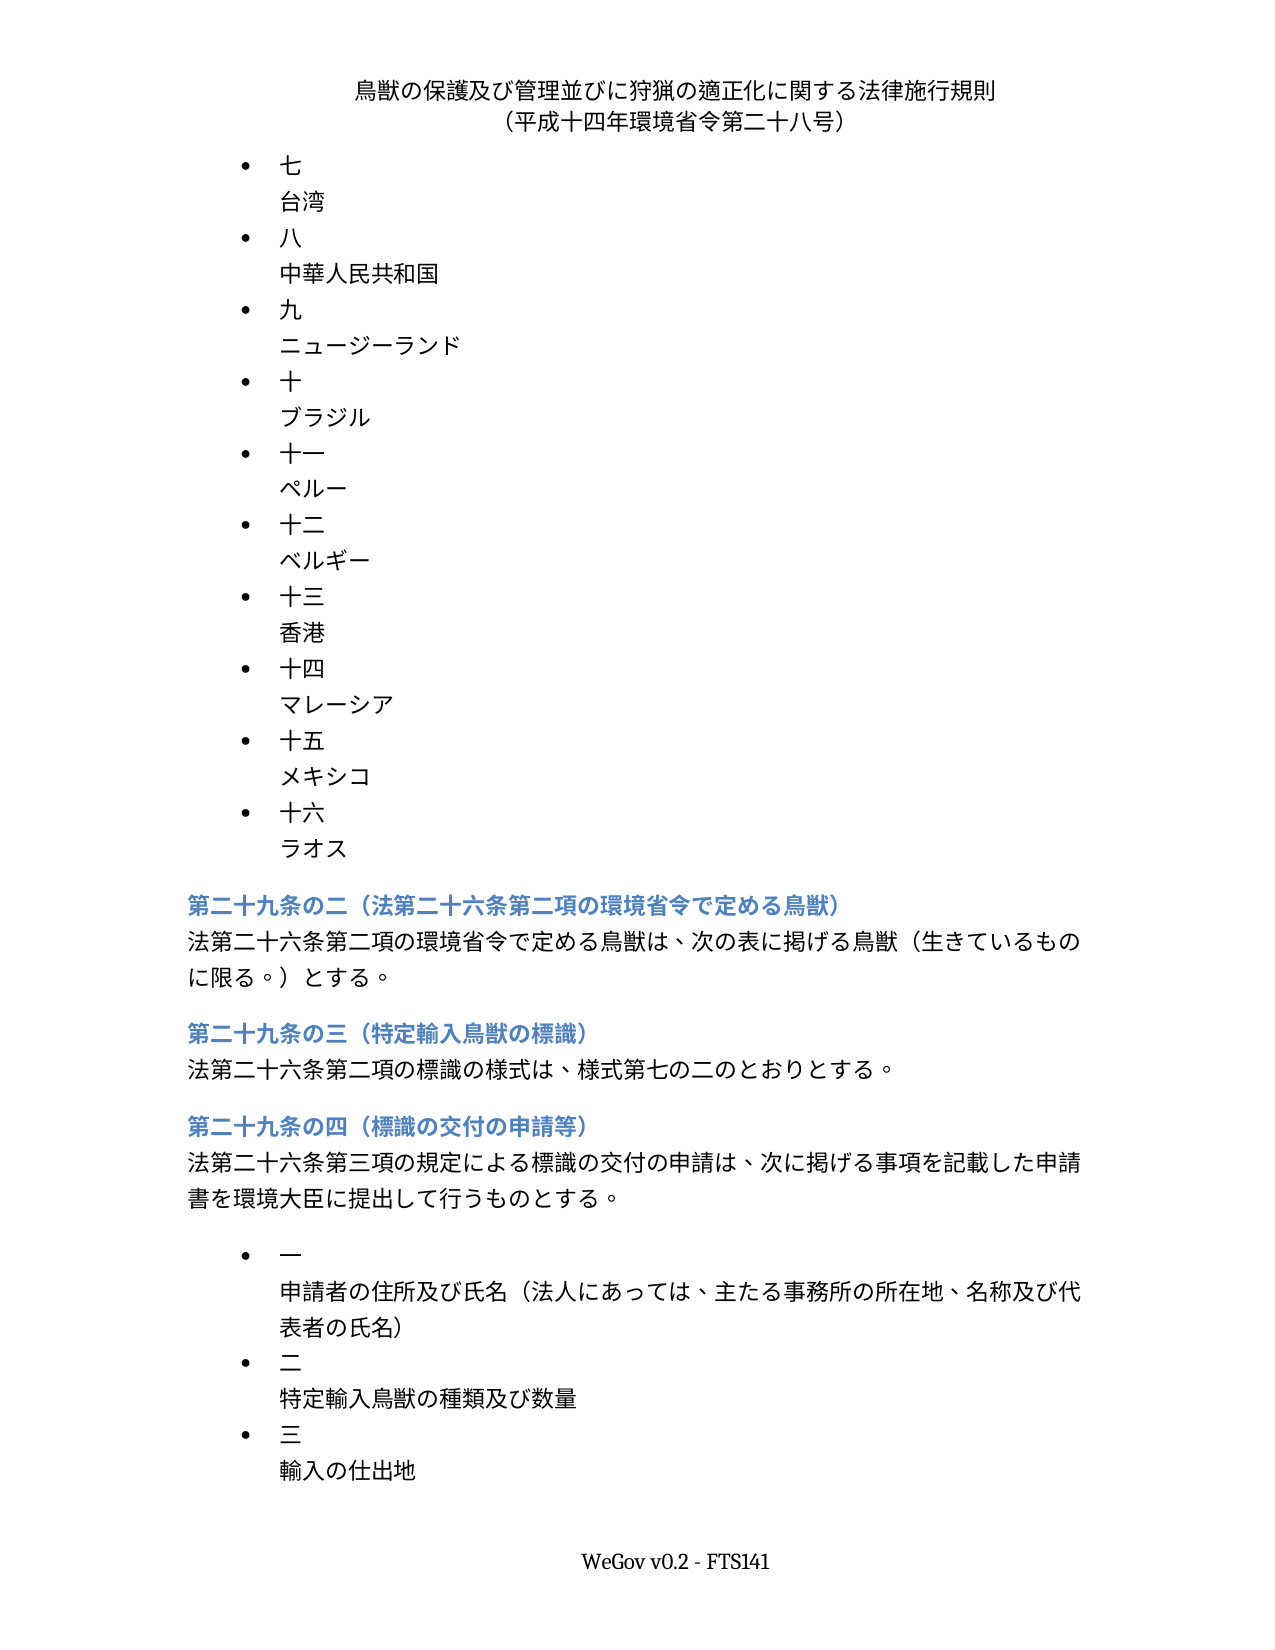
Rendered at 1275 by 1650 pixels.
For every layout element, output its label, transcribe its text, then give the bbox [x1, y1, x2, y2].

list 二 特定輸入鳥獣の種類及び数量 [242, 1347, 1087, 1414]
list 十三 香港 [242, 581, 1087, 648]
list 十一 ペルー [242, 437, 1087, 505]
list 九 ニュージーランド [242, 294, 1087, 361]
text 法第二十六条第二項の標識の様式は、様式第七の二のとおりとする。 [187, 1054, 1087, 1085]
list 十二 ベルギー [242, 509, 1087, 577]
list 十五 メキシコ [242, 725, 1087, 792]
text 法第二十六条第三項の規定による標識の交付の申請は、次に掲げる事項を記載した申請書を環境大臣に提出して行うものとする。 [187, 1147, 1087, 1214]
subtitle 第二十九条の四（標識の交付の申請等） [187, 1111, 1087, 1142]
text 法第二十六条第二項の環境省令で定める鳥獣は、次の表に掲げる鳥獣（生きているものに限る。）とする。 [187, 926, 1087, 993]
subtitle 第二十九条の二（法第二十六条第二項の環境省令で定める鳥獣） [187, 889, 1087, 921]
list 七 台湾 [242, 150, 1087, 217]
list 十 ブラジル [242, 366, 1087, 433]
subtitle 第二十九条の三（特定輸入鳥獣の標識） [187, 1018, 1087, 1049]
list 八 中華人民共和国 [242, 222, 1087, 289]
list 三 輸入の仕出地 [242, 1419, 1087, 1486]
list 十六 ラオス [242, 797, 1087, 864]
list 一 申請者の住所及び氏名（法人にあっては、主たる事務所の所在地、名称及び代表者の氏名） [242, 1239, 1087, 1343]
list 十四 マレーシア [242, 653, 1087, 720]
